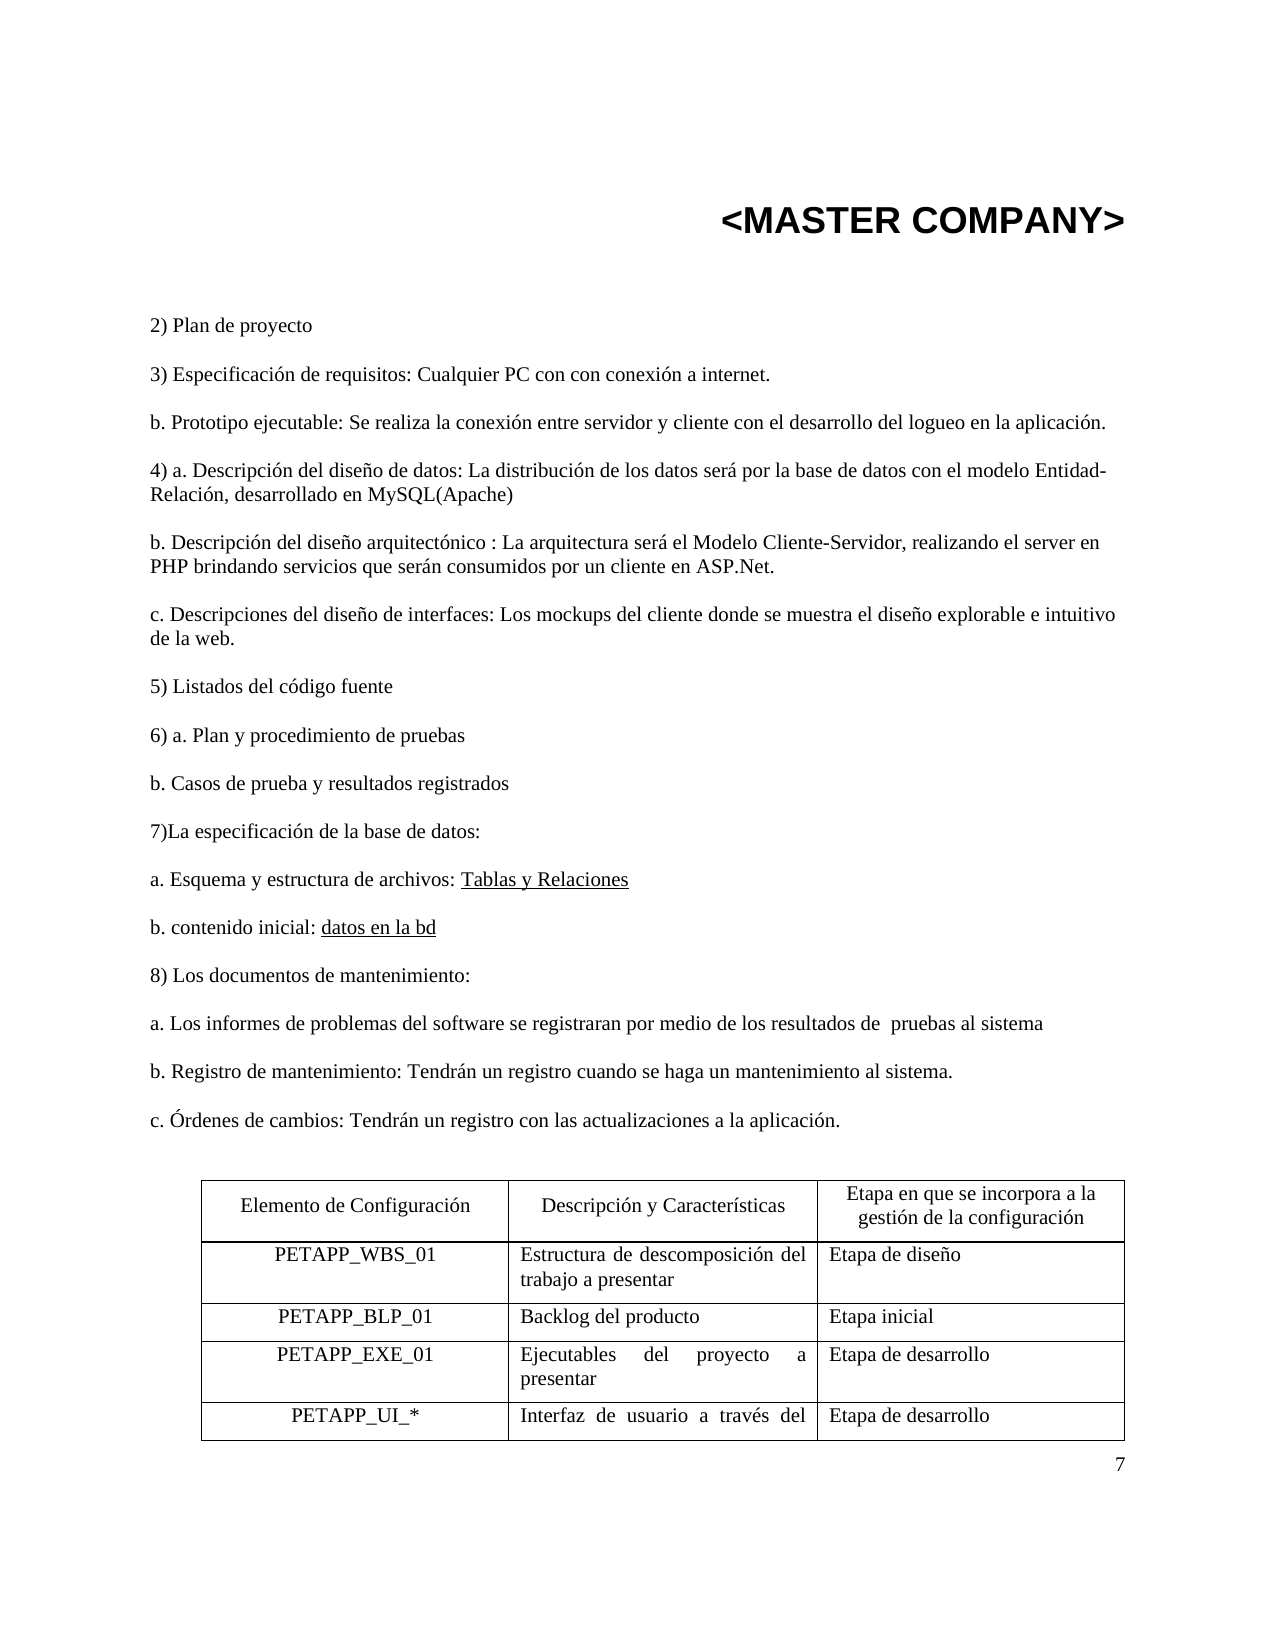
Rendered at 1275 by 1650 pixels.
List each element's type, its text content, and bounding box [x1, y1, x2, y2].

table_cell Estructura de descomposición del trabajo a presentar [509, 1243, 817, 1303]
table_cell Etapa inicial [818, 1304, 1124, 1341]
table_cell Etapa de diseño [818, 1243, 1124, 1303]
text 4) a. Descripción del diseño de datos: La distribución de los datos será por la base de datos con el modelo Entidad-Relación, desarrollado en MySQL(Apache) b. Descripción del diseño arquitectónico : La arquitectura será el Modelo Cliente-Servidor, realizando el server en PHP brindando servicios que serán consumidos por un cliente en ASP.Net. c. Descripciones del diseño de interfaces: Los mockups del cliente donde se muestra el diseño explorable e intuitivo de la web. 5) Listados del código fuente 6) a. Plan y procedimiento de pruebas b. Casos de prueba y resultados registrados 7)La especificación de la base de datos: a. Esquema y estructura de archivos: Tablas y Relaciones b. contenido inicial: datos en la bd 8) Los documentos de mantenimiento: a. Los informes de problemas del software se registraran por medio de los resultados de pruebas al sistema b. Registro de mantenimiento: Tendrán un registro cuando se haga un mantenimiento al sistema. c. Órdenes de cambios: Tendrán un registro con las actualizaciones a la aplicación. [150, 434, 1125, 1132]
table_cell PETAPP_EXE_01 [202, 1342, 508, 1402]
table_cell PETAPP_WBS_01 [202, 1243, 508, 1303]
table_cell Interfaz de usuario a través del cual el usuario interactuara con el sistema [509, 1403, 817, 1440]
table_header Etapa en que se incorpora a la gestión de la configuración [818, 1181, 1124, 1241]
table_cell Backlog del producto [509, 1304, 817, 1341]
table_cell Etapa de desarrollo [818, 1342, 1124, 1402]
table_header Descripción y Características [509, 1181, 817, 1241]
table_cell PETAPP_BLP_01 [202, 1304, 508, 1341]
table_cell PETAPP_UI_* [202, 1403, 508, 1440]
table_cell Etapa de desarrollo [818, 1403, 1124, 1440]
table_cell Ejecutables del proyecto a presentar [509, 1342, 817, 1402]
table_header Elemento de Configuración [202, 1181, 508, 1241]
